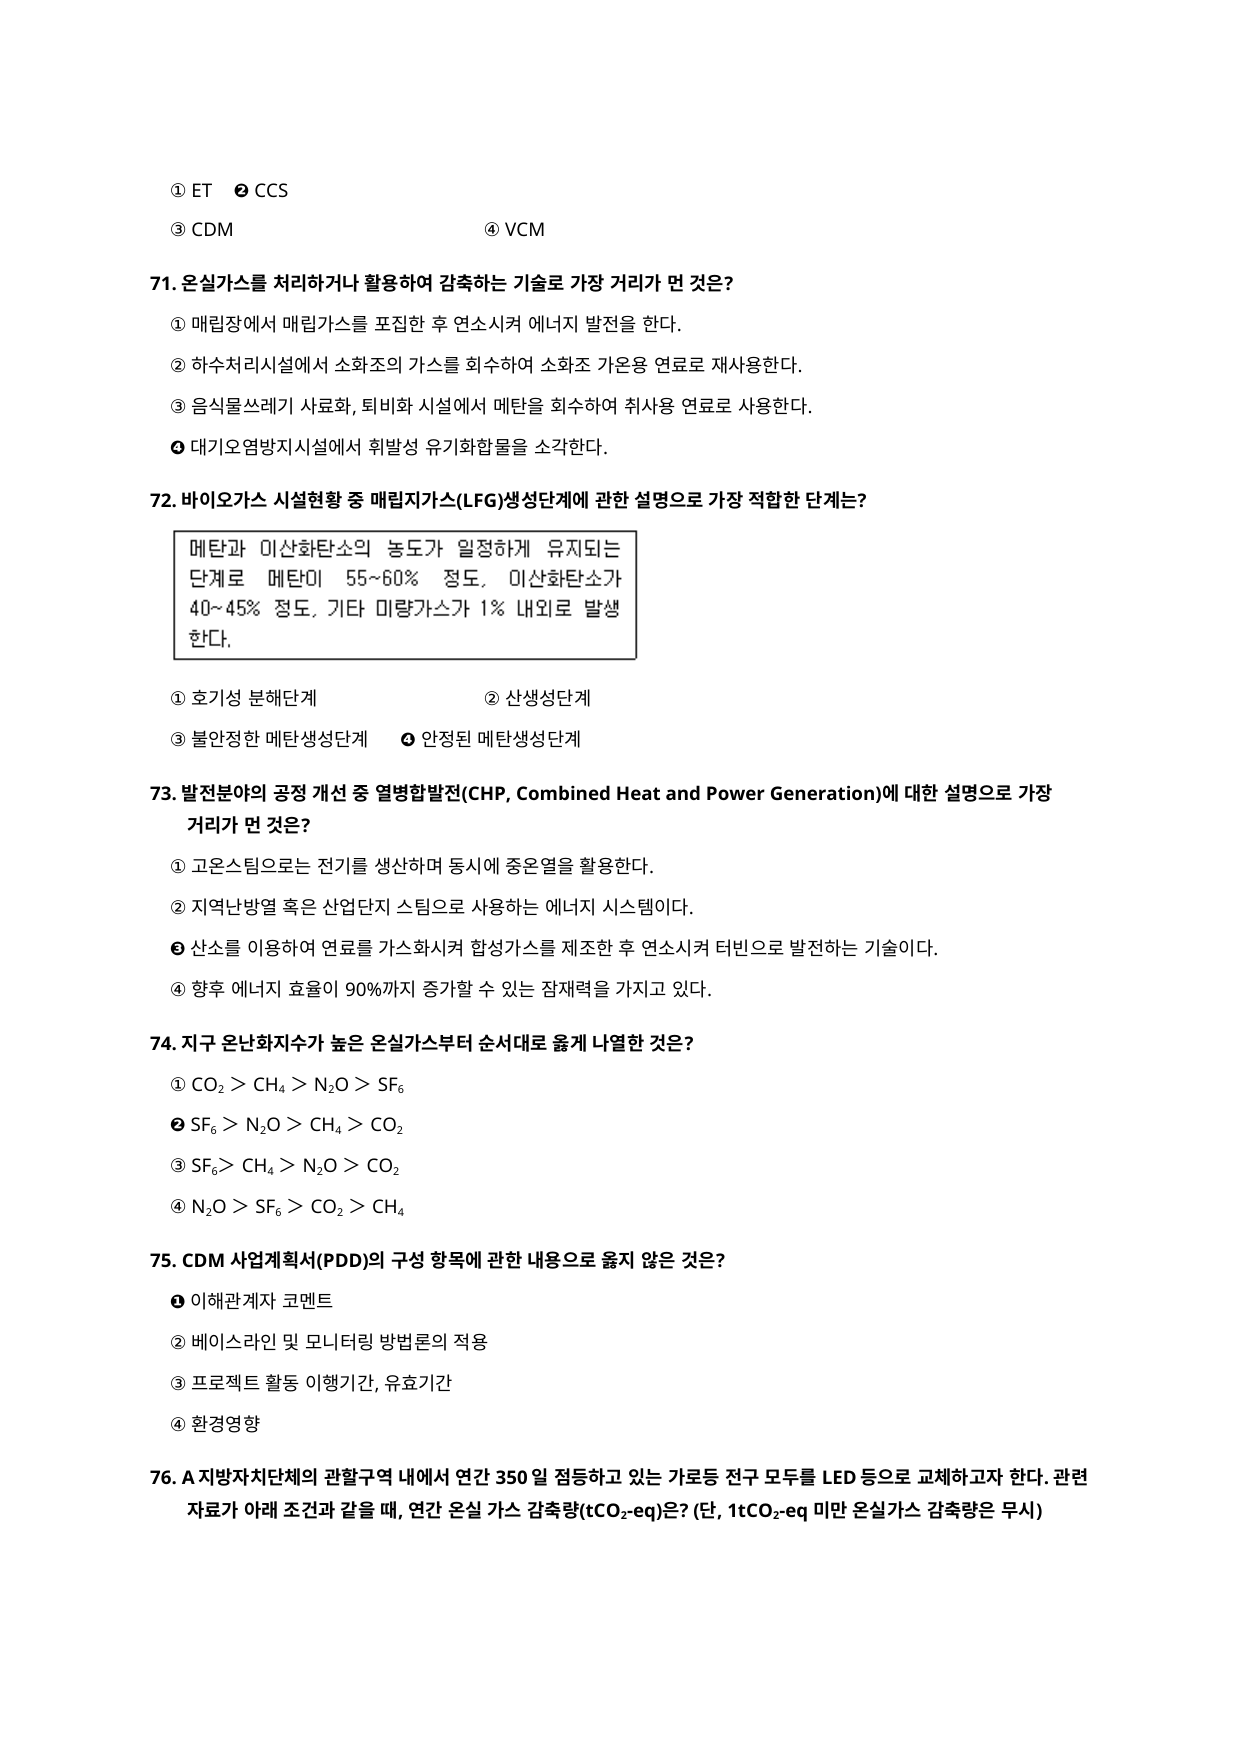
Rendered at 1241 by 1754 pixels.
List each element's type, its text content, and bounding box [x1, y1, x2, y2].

text ❶ 이해관계자 코멘트 [150, 1286, 1090, 1313]
text ❸ 산소를 이용하여 연료를 가스화시켜 합성가스를 제조한 후 연소시켜 터빈으로 발전하는 기술이다. [150, 934, 1090, 961]
text ① 고온스팀으로는 전기를 생산하며 동시에 중온열을 활용한다. [150, 852, 1090, 879]
text ② 베이스라인 및 모니터링 방법론의 적용 [150, 1327, 1090, 1354]
text ① CO2 ＞ CH4 ＞ N2O ＞ SF6 [150, 1069, 1090, 1096]
text ❷ SF6 ＞ N2O ＞ CH4 ＞ CO2 [150, 1110, 1090, 1137]
text ③ SF6＞ CH4 ＞ N2O ＞ CO2 [150, 1151, 1090, 1178]
text 76. A지방자치단체의 관할구역 내에서 연간 350일 점등하고 있는 가로등 전구 모두를 LED등으로 교체하고자 한다. 관련 자료가 아래 조건과 같을 때, 연간 온실 가스 감축량(tCO2-eq)은? (단, 1tCO2-eq 미만 온실가스 감축량은 무시) [150, 1463, 1090, 1522]
text 75. CDM 사업계획서(PDD)의 구성 항목에 관한 내용으로 옳지 않은 것은? [150, 1245, 1090, 1273]
picture [169, 526, 642, 665]
text 71. 온실가스를 처리하거나 활용하여 감축하는 기술로 가장 거리가 먼 것은? [150, 269, 1090, 296]
text ③ 불안정한 메탄생성단계 ❹ 안정된 메탄생성단계 [150, 725, 1090, 752]
text ④ 환경영향 [150, 1409, 1090, 1436]
text ① 매립장에서 매립가스를 포집한 후 연소시켜 에너지 발전을 한다. [150, 309, 1090, 337]
text 73. 발전분야의 공정 개선 중 열병합발전(CHP, Combined Heat and Power Generation)에 대한 설명으로 가장 거리가 먼 것은? [150, 778, 1090, 838]
text ③ 프로젝트 활동 이행기간, 유효기간 [150, 1368, 1090, 1395]
text 74. 지구 온난화지수가 높은 온실가스부터 순서대로 옳게 나열한 것은? [150, 1028, 1090, 1055]
text ④ 향후 에너지 효율이 90%까지 증가할 수 있는 잠재력을 가지고 있다. [150, 975, 1090, 1002]
text 72. 바이오가스 시설현황 중 매립지가스(LFG)생성단계에 관한 설명으로 가장 적합한 단계는? [150, 486, 1090, 513]
text ① ET ❷ CCS [150, 177, 1090, 203]
text ③ CDM ④ VCM [150, 217, 1090, 242]
text ❹ 대기오염방지시설에서 휘발성 유기화합물을 소각한다. [150, 432, 1090, 459]
text ④ N2O ＞ SF6 ＞ CO2 ＞ CH4 [150, 1192, 1090, 1219]
text ③ 음식물쓰레기 사료화, 퇴비화 시설에서 메탄을 회수하여 취사용 연료로 사용한다. [150, 391, 1090, 419]
text ② 하수처리시설에서 소화조의 가스를 회수하여 소화조 가온용 연료로 재사용한다. [150, 351, 1090, 378]
text ② 지역난방열 혹은 산업단지 스팀으로 사용하는 에너지 시스템이다. [150, 893, 1090, 920]
text ① 호기성 분해단계 ② 산생성단계 [150, 684, 1090, 711]
